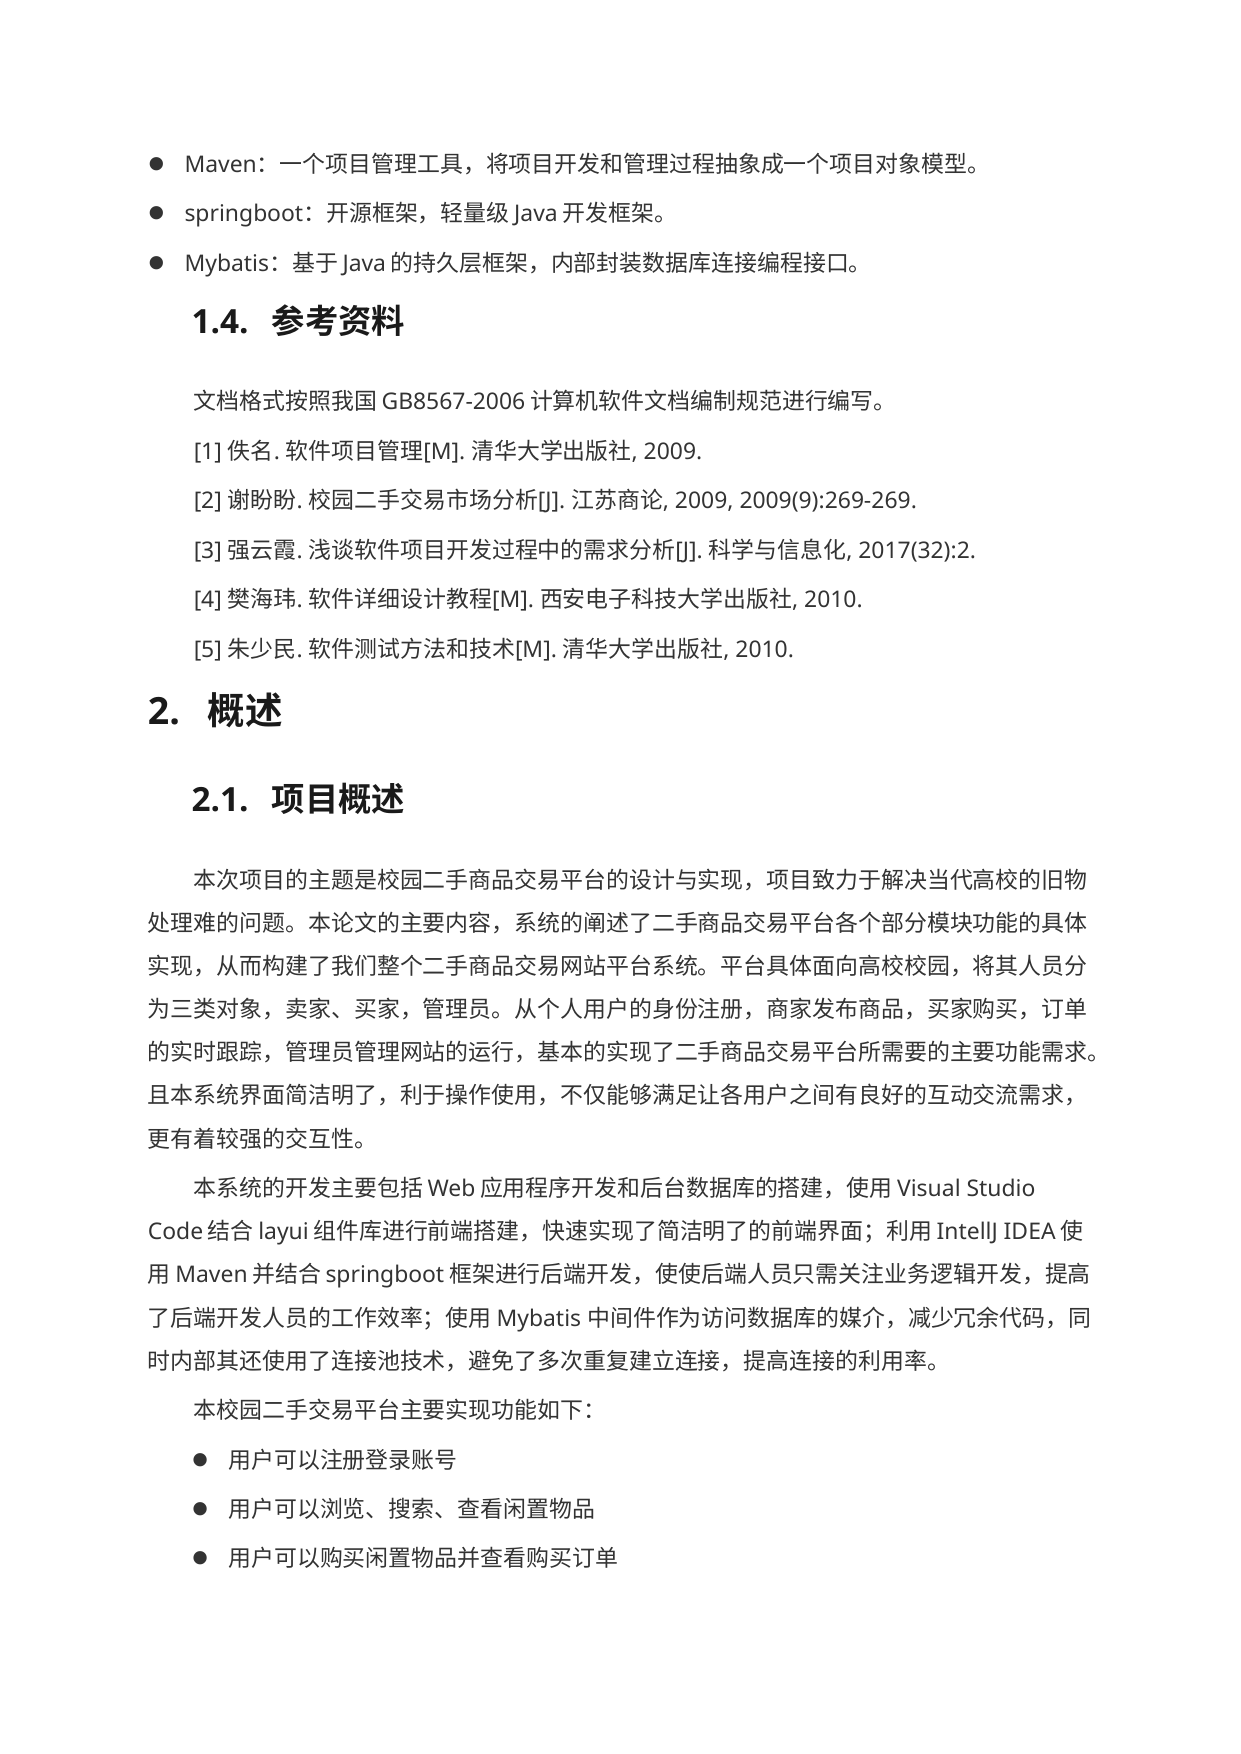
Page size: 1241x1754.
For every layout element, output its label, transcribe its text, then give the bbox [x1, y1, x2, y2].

list 用户可以购买闲置物品并查看购买订单 [191, 1540, 1093, 1573]
text 本系统的开发主要包括Web应用程序开发和后台数据库的搭建，使用Visual Studio Code结合layui组件库进行前端搭建，快速实现了简洁明了的前端界面；利用IntellJ IDEA使用Maven并结合springboot框架进行后端开发，使使后端人员只需关注业务逻辑开发，提高了后端开发人员的工作效率；使用 Mybatis 中间件作为访问数据库的媒介，减少冗余代码，同时内部其还使用了连接池技术，避免了多次重复建立连接，提高连接的利用率。 [148, 1170, 1093, 1376]
text [3] 强云霞. 浅谈软件项目开发过程中的需求分析[J]. 科学与信息化, 2017(32):2. [148, 532, 1093, 565]
text [2] 谢盼盼. 校园二手交易市场分析[J]. 江苏商论, 2009, 2009(9):269-269. [148, 482, 1093, 516]
text [5] 朱少民. 软件测试方法和技术[M]. 清华大学出版社, 2010. [148, 631, 1093, 664]
text 文档格式按照我国GB8567-2006计算机软件文档编制规范进行编写。 [148, 383, 1093, 416]
list Mybatis：基于Java的持久层框架，内部封装数据库连接编程接口。 [148, 245, 1093, 278]
text [1] 佚名. 软件项目管理[M]. 清华大学出版社, 2009. [148, 433, 1093, 466]
text 本校园二手交易平台主要实现功能如下： [148, 1392, 1093, 1425]
list springboot：开源框架，轻量级Java开发框架。 [148, 195, 1093, 229]
subtitle 项目概述 [191, 773, 1093, 822]
subtitle 参考资料 [191, 294, 1093, 343]
text [4] 樊海玮. 软件详细设计教程[M]. 西安电子科技大学出版社, 2010. [148, 581, 1093, 615]
text 本次项目的主题是校园二手商品交易平台的设计与实现，项目致力于解决当代高校的旧物处理难的问题。本论文的主要内容，系统的阐述了二手商品交易平台各个部分模块功能的具体实现，从而构建了我们整个二手商品交易网站平台系统。平台具体面向高校校园，将其人员分为三类对象，卖家、买家，管理员。从个人用户的身份注册，商家发布商品，买家购买，订单的实时跟踪，管理员管理网站的运行，基本的实现了二手商品交易平台所需要的主要功能需求。且本系统界面简洁明了，利于操作使用，不仅能够满足让各用户之间有良好的互动交流需求，更有着较强的交互性。 [148, 862, 1093, 1154]
subtitle 概述 [148, 681, 1093, 735]
list Maven：一个项目管理工具，将项目开发和管理过程抽象成一个项目对象模型。 [148, 146, 1093, 179]
list 用户可以注册登录账号 [191, 1441, 1093, 1475]
list 用户可以浏览、搜索、查看闲置物品 [191, 1491, 1093, 1524]
